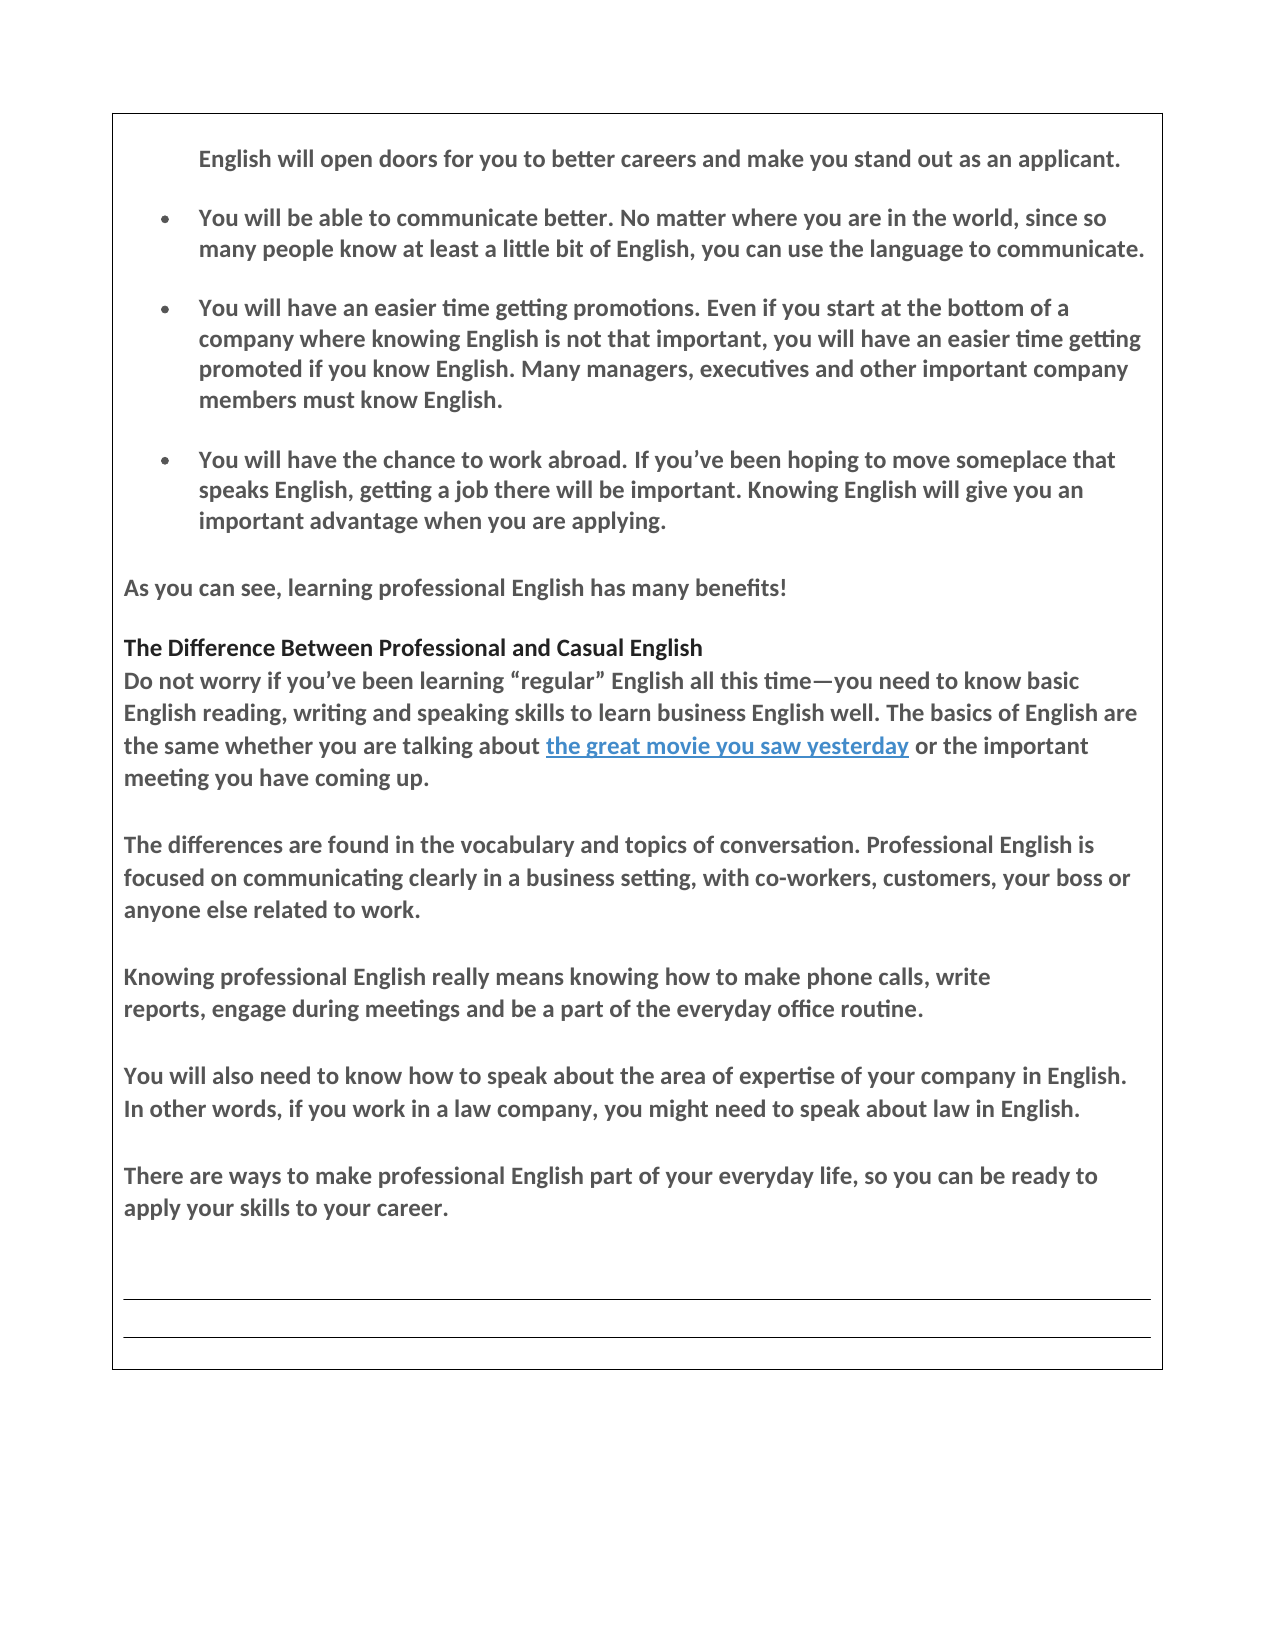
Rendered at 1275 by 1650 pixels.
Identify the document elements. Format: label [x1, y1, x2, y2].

table_header [113, 114, 1162, 1369]
